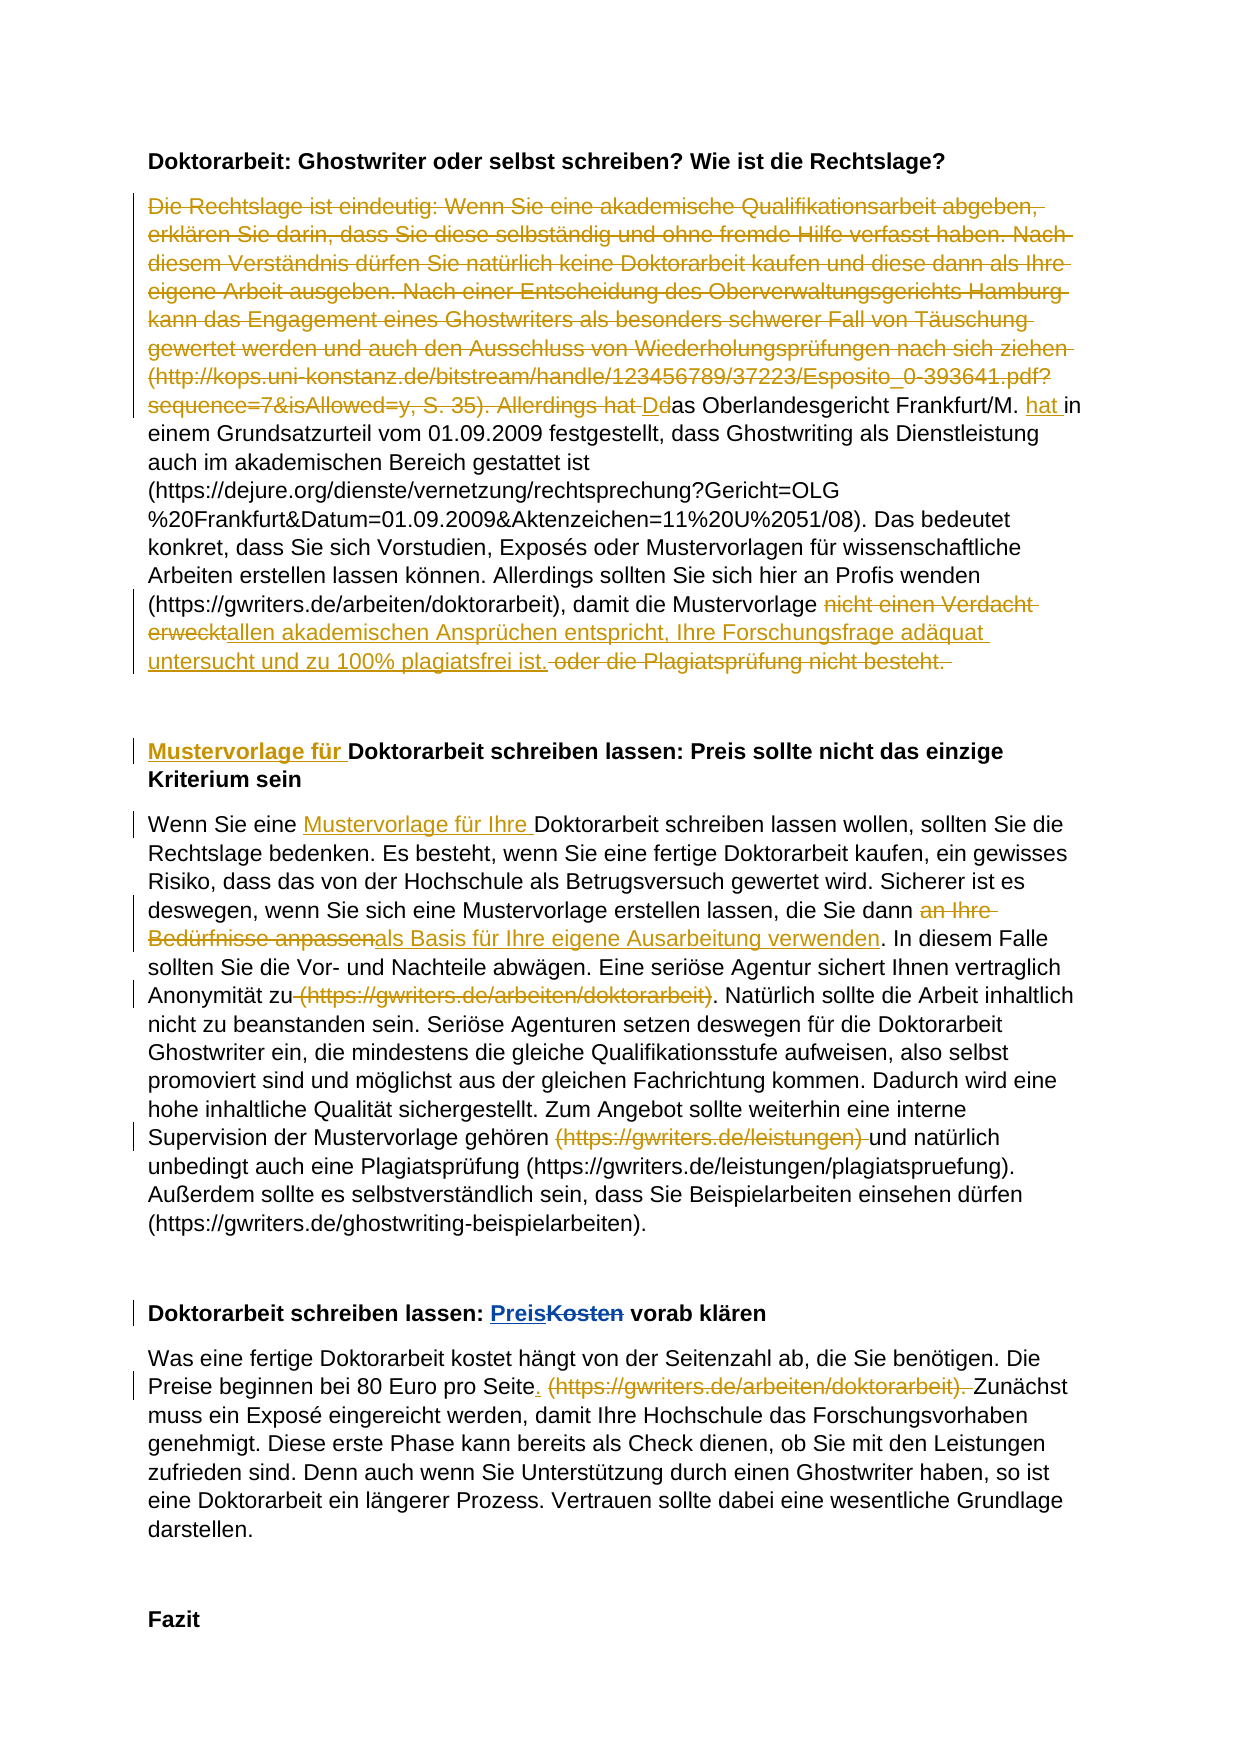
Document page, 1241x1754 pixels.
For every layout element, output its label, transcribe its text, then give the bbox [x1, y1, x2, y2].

text as Oberlandesgericht Frankfurt/M. in einem Grundsatzurteil vom 01.09.2009 festgestellt, dass Ghostwriting als Dienstleistung auch im akademischen Bereich gestattet ist (https://dejure.org/dienste/vernetzung/rechtsprechung?Gericht=OLG%20Frankfurt&Datum=01.09.2009&Aktenzeichen=11%20U%2051/08). Das bedeutet konkret, dass Sie sich Vorstudien, Exposés oder Mustervorlagen für wissenschaftliche Arbeiten erstellen lassen können. Allerdings sollten Sie sich hier an Profis wenden (https://gwriters.de/arbeiten/doktorarbeit), damit die Mustervorlage [148, 193, 1093, 674]
text Doktorarbeit: Ghostwriter oder selbst schreiben? Wie ist die Rechtslage? [148, 148, 1093, 174]
text Wenn Sie eine Doktorarbeit schreiben lassen wollen, sollten Sie die Rechtslage bedenken. Es besteht, wenn Sie eine fertige Doktorarbeit kaufen, ein gewisses Risiko, dass das von der Hochschule als Betrugsversuch gewertet wird. Sicherer ist es deswegen, wenn Sie sich eine Mustervorlage erstellen lassen, die Sie dann . In diesem Falle sollten Sie die Vor- und Nachteile abwägen. Eine seriöse Agentur sichert Ihnen vertraglich Anonymität zu. Natürlich sollte die Arbeit inhaltlich nicht zu beanstanden sein. Seriöse Agenturen setzen deswegen für die Doktorarbeit Ghostwriter ein, die mindestens die gleiche Qualifikationsstufe aufweisen, also selbst promoviert sind und möglichst aus der gleichen Fachrichtung kommen. Dadurch wird eine hohe inhaltliche Qualität sichergestellt. Zum Angebot sollte weiterhin eine interne Supervision der Mustervorlage gehören und natürlich unbedingt auch eine Plagiatsprüfung (https://gwriters.de/leistungen/plagiatspruefung). Außerdem sollte es selbstverständlich sein, dass Sie Beispielarbeiten einsehen dürfen (https://gwriters.de/ghostwriting-beispielarbeiten). [148, 811, 1093, 1236]
text Doktorarbeit schreiben lassen: vorab klären [148, 1300, 1093, 1326]
text Fazit [148, 1606, 1093, 1632]
text Doktorarbeit schreiben lassen: Preis sollte nicht das einzige Kriterium sein [148, 738, 1093, 793]
text Was eine fertige Doktorarbeit kostet hängt von der Seitenzahl ab, die Sie benötigen. Die Preise beginnen bei 80 Euro pro Seite Zunächst muss ein Exposé eingereicht werden, damit Ihre Hochschule das Forschungsvorhaben genehmigt. Diese erste Phase kann bereits als Check dienen, ob Sie mit den Leistungen zufrieden sind. Denn auch wenn Sie Unterstützung durch einen Ghostwriter haben, so ist eine Doktorarbeit ein längerer Prozess. Vertrauen sollte dabei eine wesentliche Grundlage darstellen. [148, 1345, 1093, 1542]
